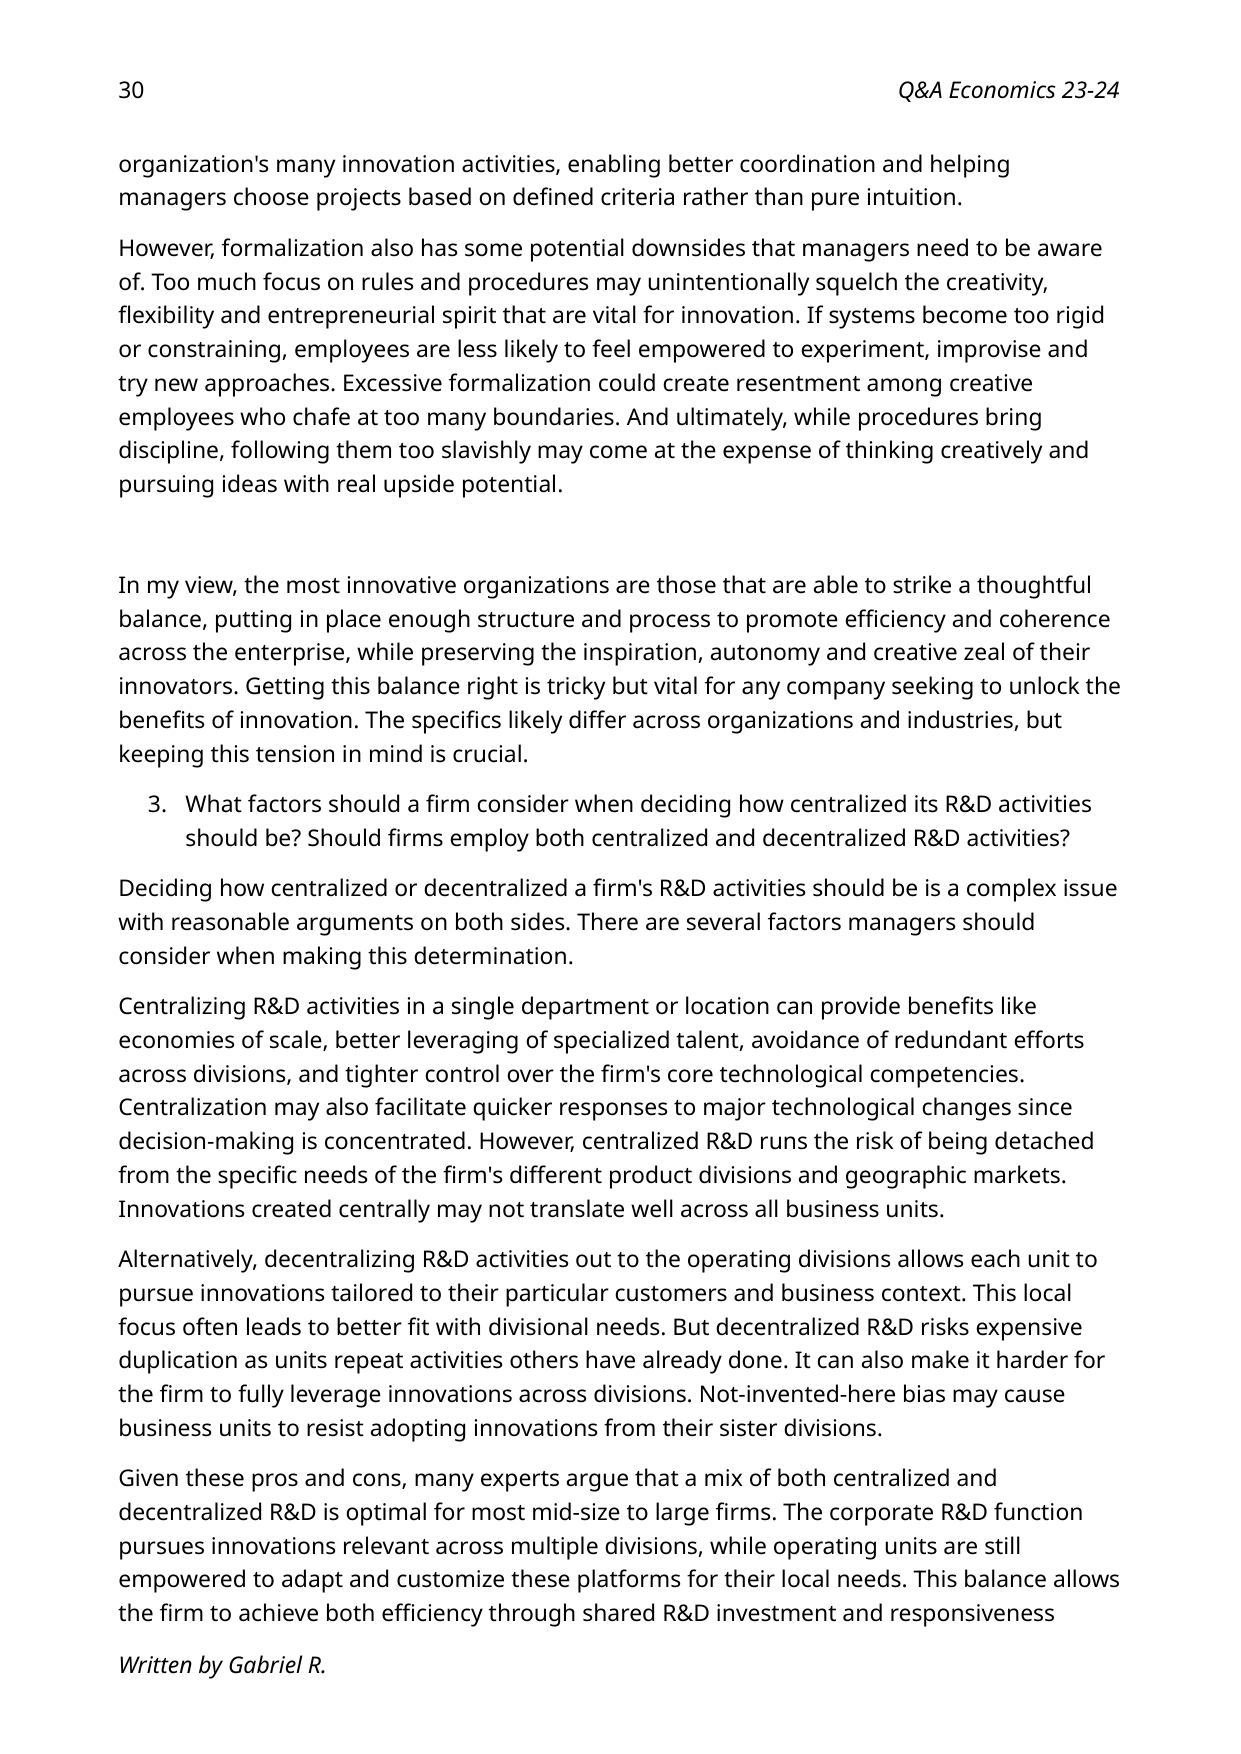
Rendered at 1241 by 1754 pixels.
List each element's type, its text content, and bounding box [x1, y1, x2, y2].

text Deciding how centralized or decentralized a firm's R&D activities should be is a complex issue with reasonable arguments on both sides. There are several factors managers should consider when making this determination. [118, 872, 1122, 971]
text In my view, the most innovative organizations are those that are able to strike a thoughtful balance, putting in place enough structure and process to promote efficiency and coherence across the enterprise, while preserving the inspiration, autonomy and creative zeal of their innovators. Getting this balance right is tricky but vital for any company seeking to unlock the benefits of innovation. The specifics likely differ across organizations and industries, but keeping this tension in mind is crucial. [118, 569, 1122, 769]
text However, formalization also has some potential downsides that managers need to be aware of. Too much focus on rules and procedures may unintentionally squelch the creativity, flexibility and entrepreneurial spirit that are vital for innovation. If systems become too rigid or constraining, employees are less likely to feel empowered to experiment, improvise and try new approaches. Excessive formalization could create resentment among creative employees who chafe at too many boundaries. And ultimately, while procedures bring discipline, following them too slavishly may come at the expense of thinking creatively and pursuing ideas with real upside potential. [118, 232, 1122, 499]
list What factors should a firm consider when deciding how centralized its R&D activities should be? Should firms employ both centralized and decentralized R&D activities? [148, 788, 1122, 853]
text Alternatively, decentralizing R&D activities out to the operating divisions allows each unit to pursue innovations tailored to their particular customers and business context. This local focus often leads to better fit with divisional needs. But decentralized R&D risks expensive duplication as units repeat activities others have already done. It can also make it harder for the firm to fully leverage innovations across divisions. Not-invented-here bias may cause business units to resist adopting innovations from their sister divisions. [118, 1243, 1122, 1443]
text Centralizing R&D activities in a single department or location can provide benefits like economies of scale, better leveraging of specialized talent, avoidance of redundant efforts across divisions, and tighter control over the firm's core technological competencies. Centralization may also facilitate quicker responses to major technological changes since decision-making is concentrated. However, centralized R&D runs the risk of being detached from the specific needs of the firm's different product divisions and geographic markets. Innovations created centrally may not translate well across all business units. [118, 990, 1122, 1224]
